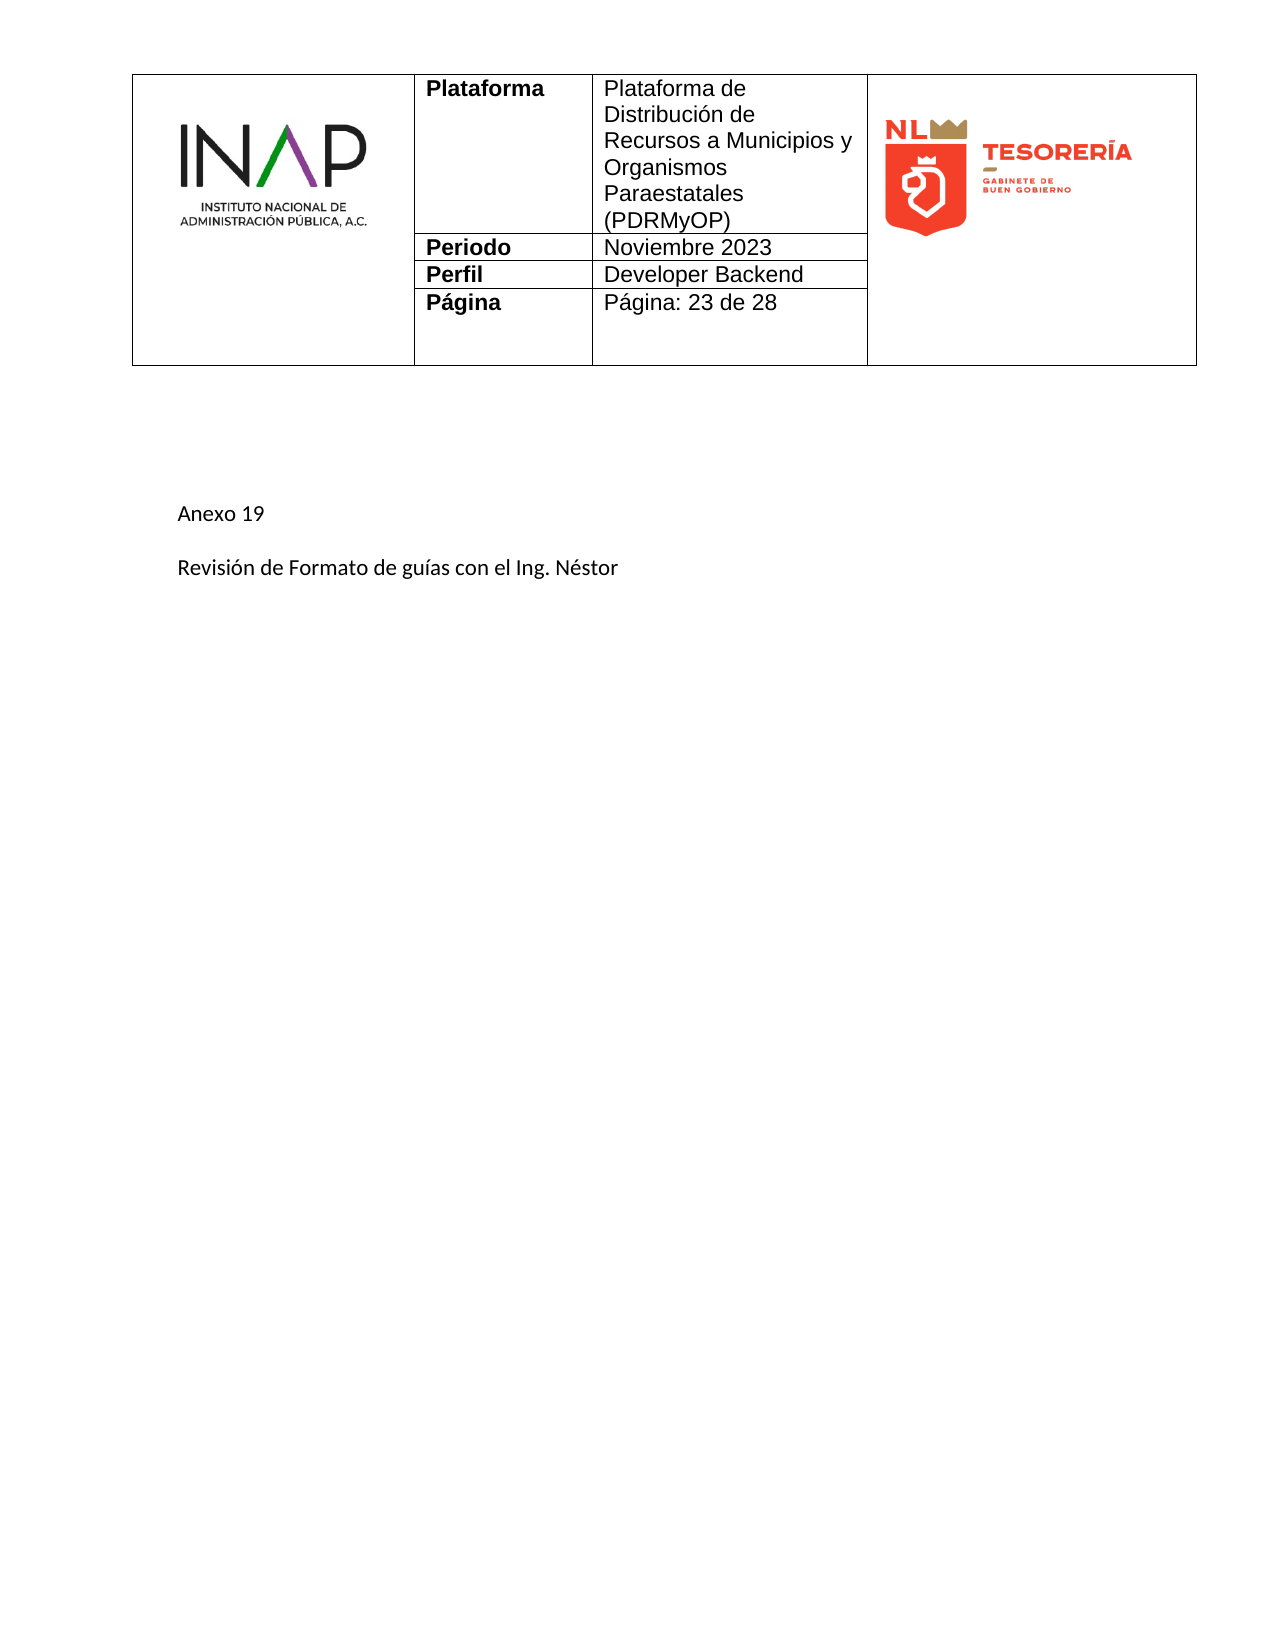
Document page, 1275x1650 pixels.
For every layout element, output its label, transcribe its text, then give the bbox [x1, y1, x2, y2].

text Revisión de Formato de guías con el Ing. Néstor [177, 553, 1098, 581]
text Anexo 19 [177, 499, 1098, 528]
picture [878, 117, 1135, 237]
picture [143, 107, 400, 242]
